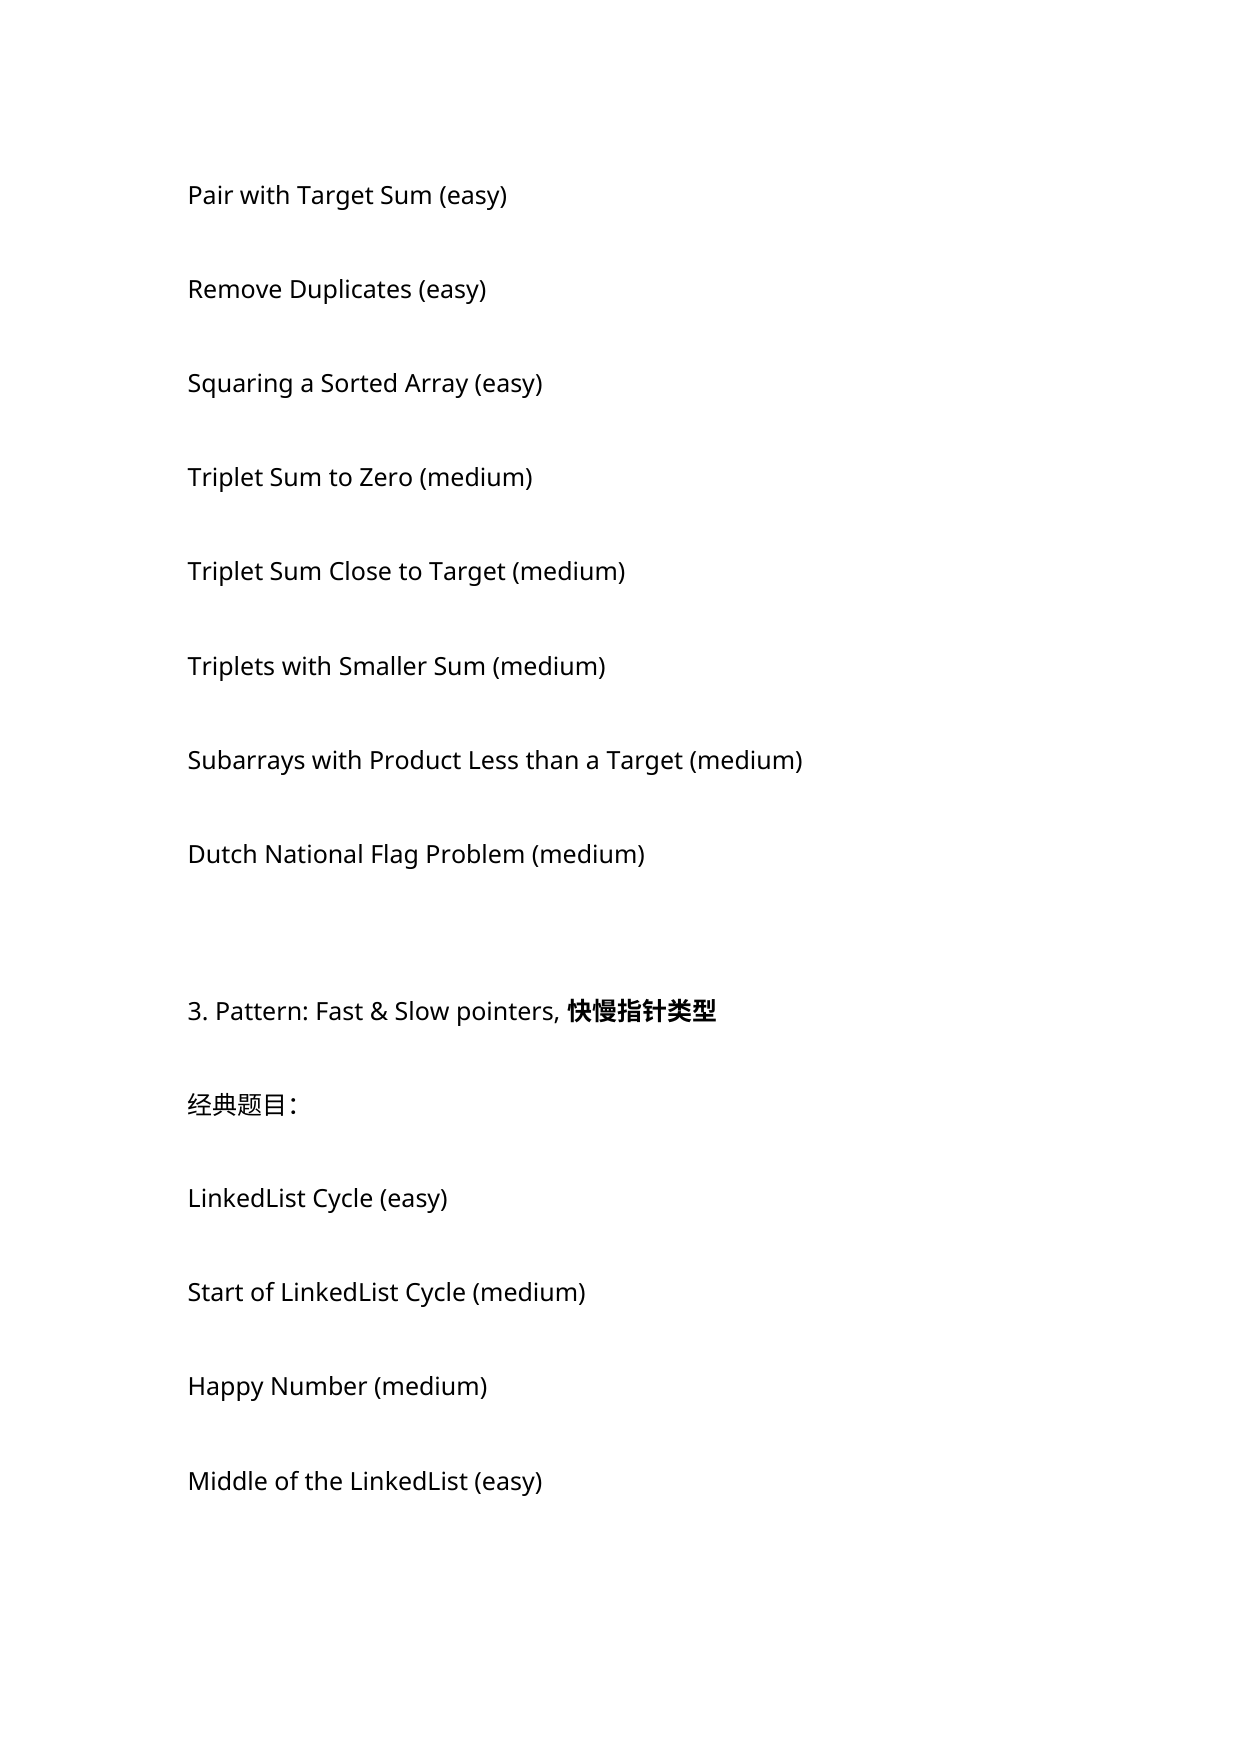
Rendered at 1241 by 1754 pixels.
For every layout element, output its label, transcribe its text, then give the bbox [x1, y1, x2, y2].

text Triplet Sum to Zero (medium) [187, 444, 1053, 509]
text Subarrays with Product Less than a Target (medium) [187, 727, 1053, 792]
text Middle of the LinkedList (easy) [187, 1448, 1053, 1513]
text Pair with Target Sum (easy) [187, 162, 1053, 227]
text Start of LinkedList Cycle (medium) [187, 1259, 1053, 1324]
text Triplet Sum Close to Target (medium) [187, 539, 1053, 604]
text Happy Number (medium) [187, 1354, 1053, 1419]
text Remove Duplicates (easy) [187, 256, 1053, 321]
text 3. Pattern: Fast & Slow pointers, 快慢指针类型 [187, 977, 1053, 1042]
text LinkedList Cycle (easy) [187, 1165, 1053, 1230]
text Triplets with Smaller Sum (medium) [187, 633, 1053, 698]
text 经典题目： [187, 1071, 1053, 1136]
text Squaring a Sorted Array (easy) [187, 350, 1053, 415]
text Dutch National Flag Problem (medium) [187, 821, 1053, 886]
